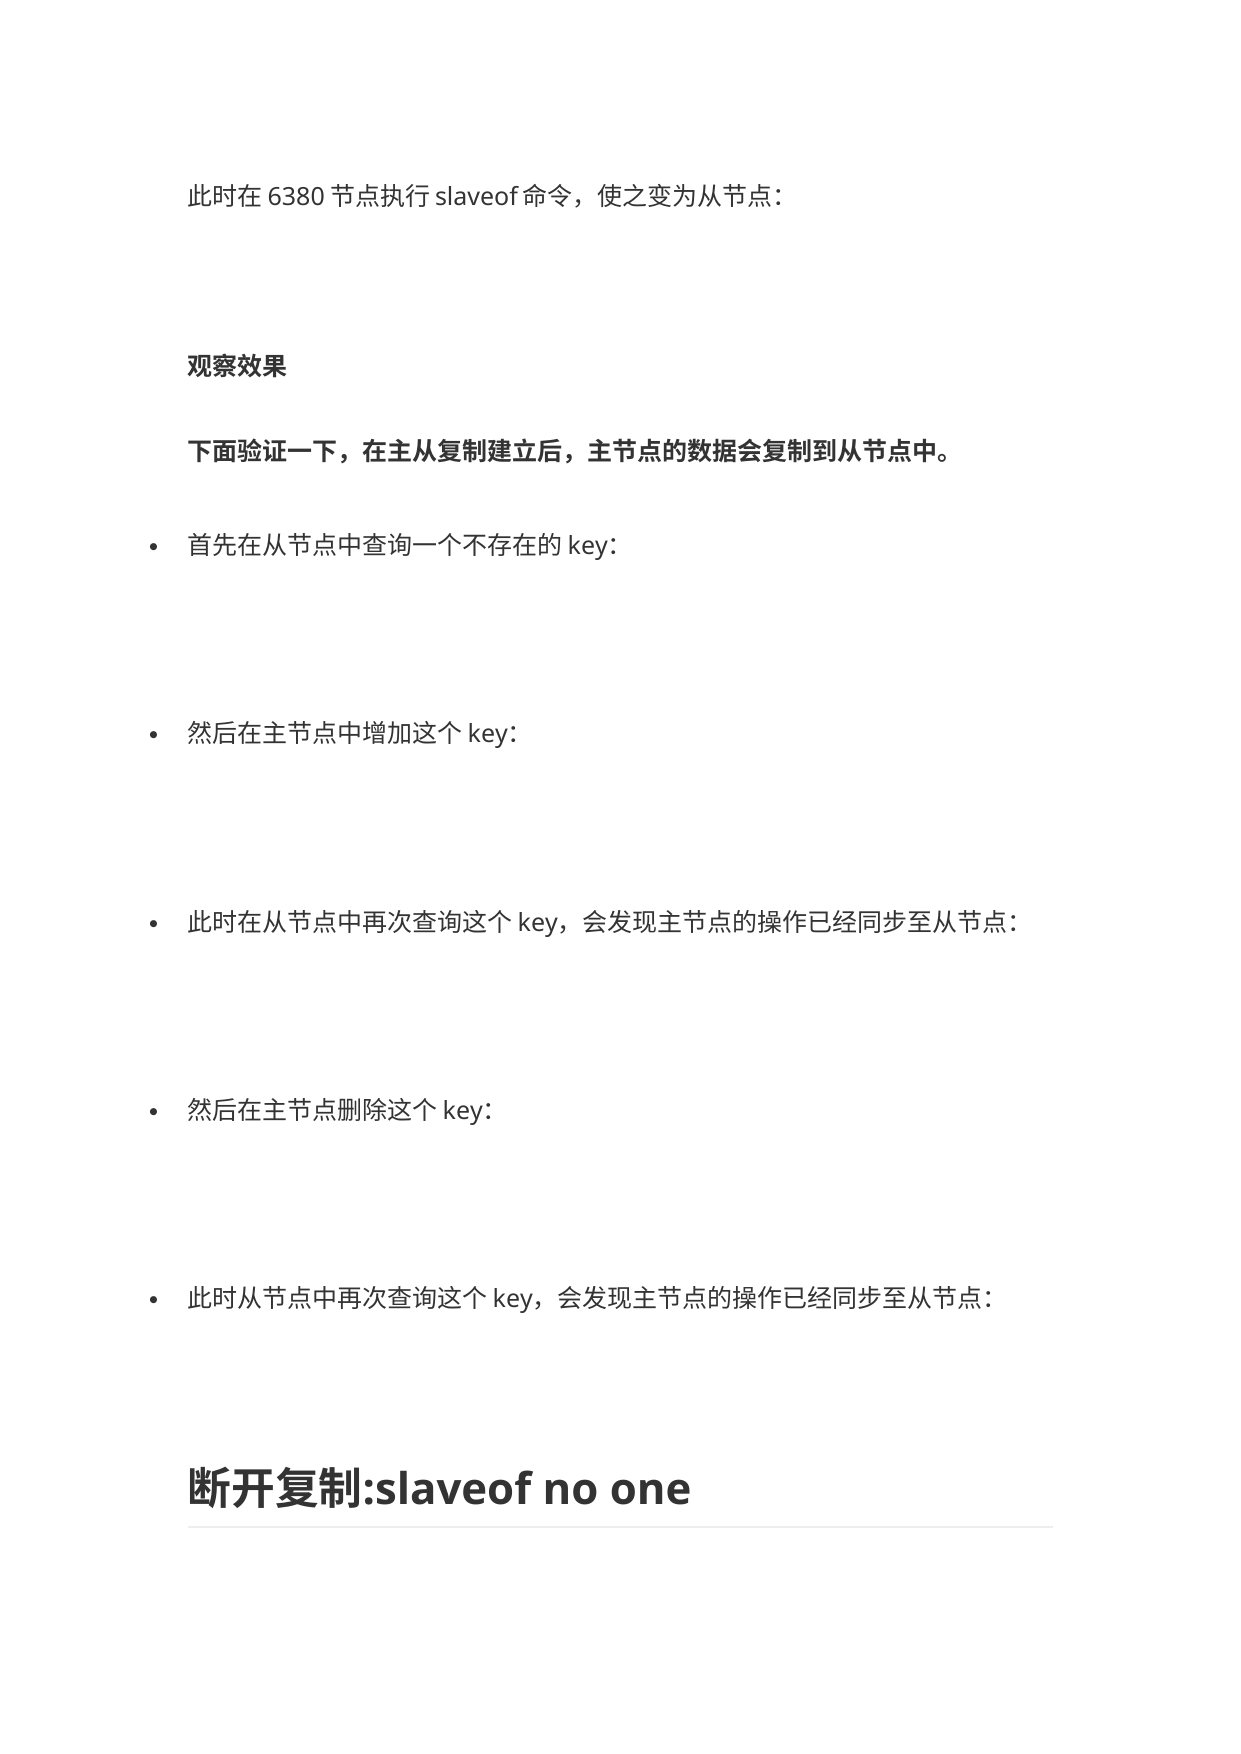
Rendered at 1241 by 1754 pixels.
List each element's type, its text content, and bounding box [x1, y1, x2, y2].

list 然后在主节点删除这个key： [150, 1076, 1053, 1141]
list 此时在从节点中再次查询这个key，会发现主节点的操作已经同步至从节点： [150, 888, 1053, 953]
list 此时从节点中再次查询这个key，会发现主节点的操作已经同步至从节点： [150, 1264, 1053, 1329]
text 观察效果 [187, 332, 1053, 397]
text 此时在6380节点执行slaveof命令，使之变为从节点： [187, 162, 1053, 227]
text 断开复制:slaveof no one [187, 1453, 1053, 1528]
list 首先在从节点中查询一个不存在的key： [150, 511, 1053, 576]
list 然后在主节点中增加这个key： [150, 699, 1053, 764]
text 下面验证一下，在主从复制建立后，主节点的数据会复制到从节点中。 [187, 417, 1053, 482]
